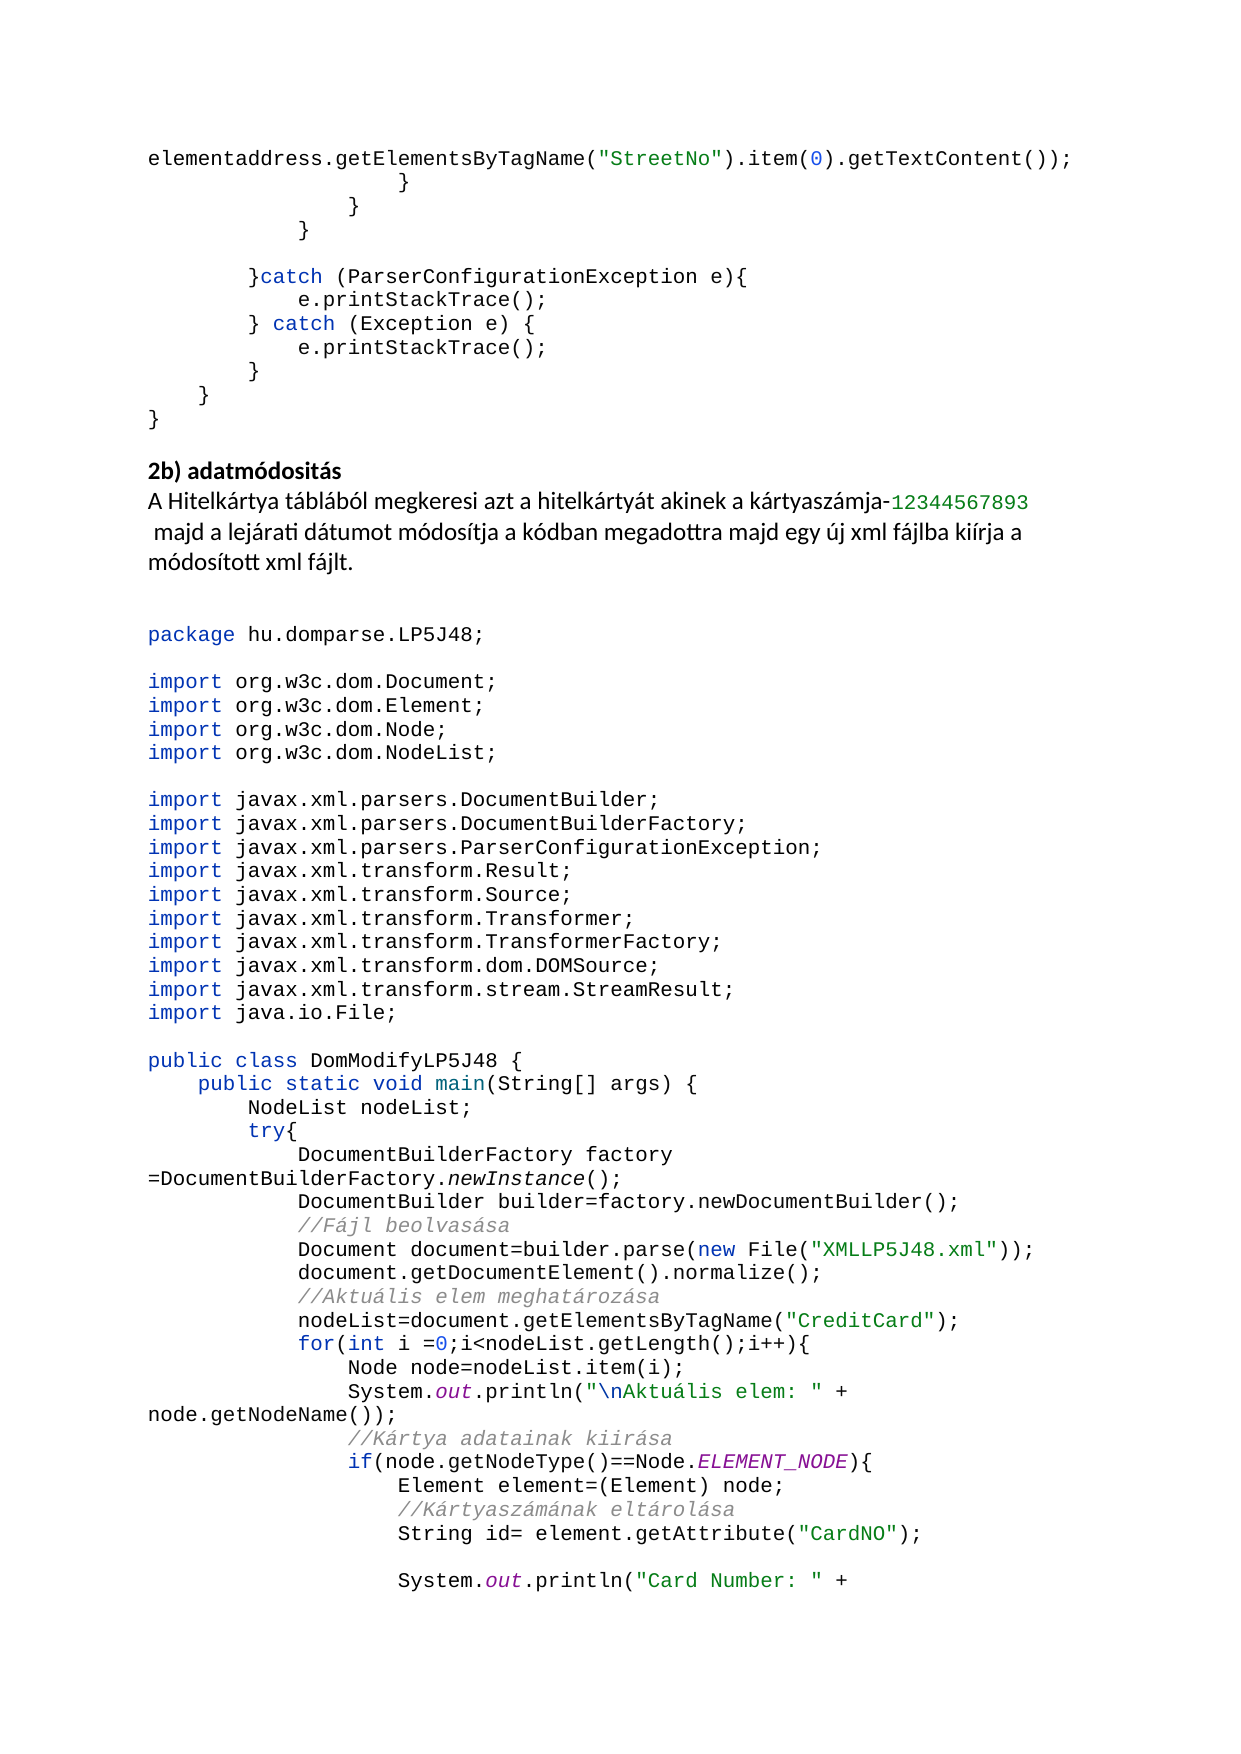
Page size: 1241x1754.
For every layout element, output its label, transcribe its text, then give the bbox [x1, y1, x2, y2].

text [148, 624, 1093, 1593]
text majd a lejárati dátumot módosítja a kódban megadottra majd egy új xml fájlba kiírja a módosított xml fájlt. [148, 516, 1093, 577]
text 2b) adatmódositás [148, 455, 1093, 486]
text A Hitelkártya táblából megkeresi azt a hitelkártyát akinek a kártyaszámja-12344567893 [148, 486, 1093, 516]
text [148, 148, 1093, 431]
